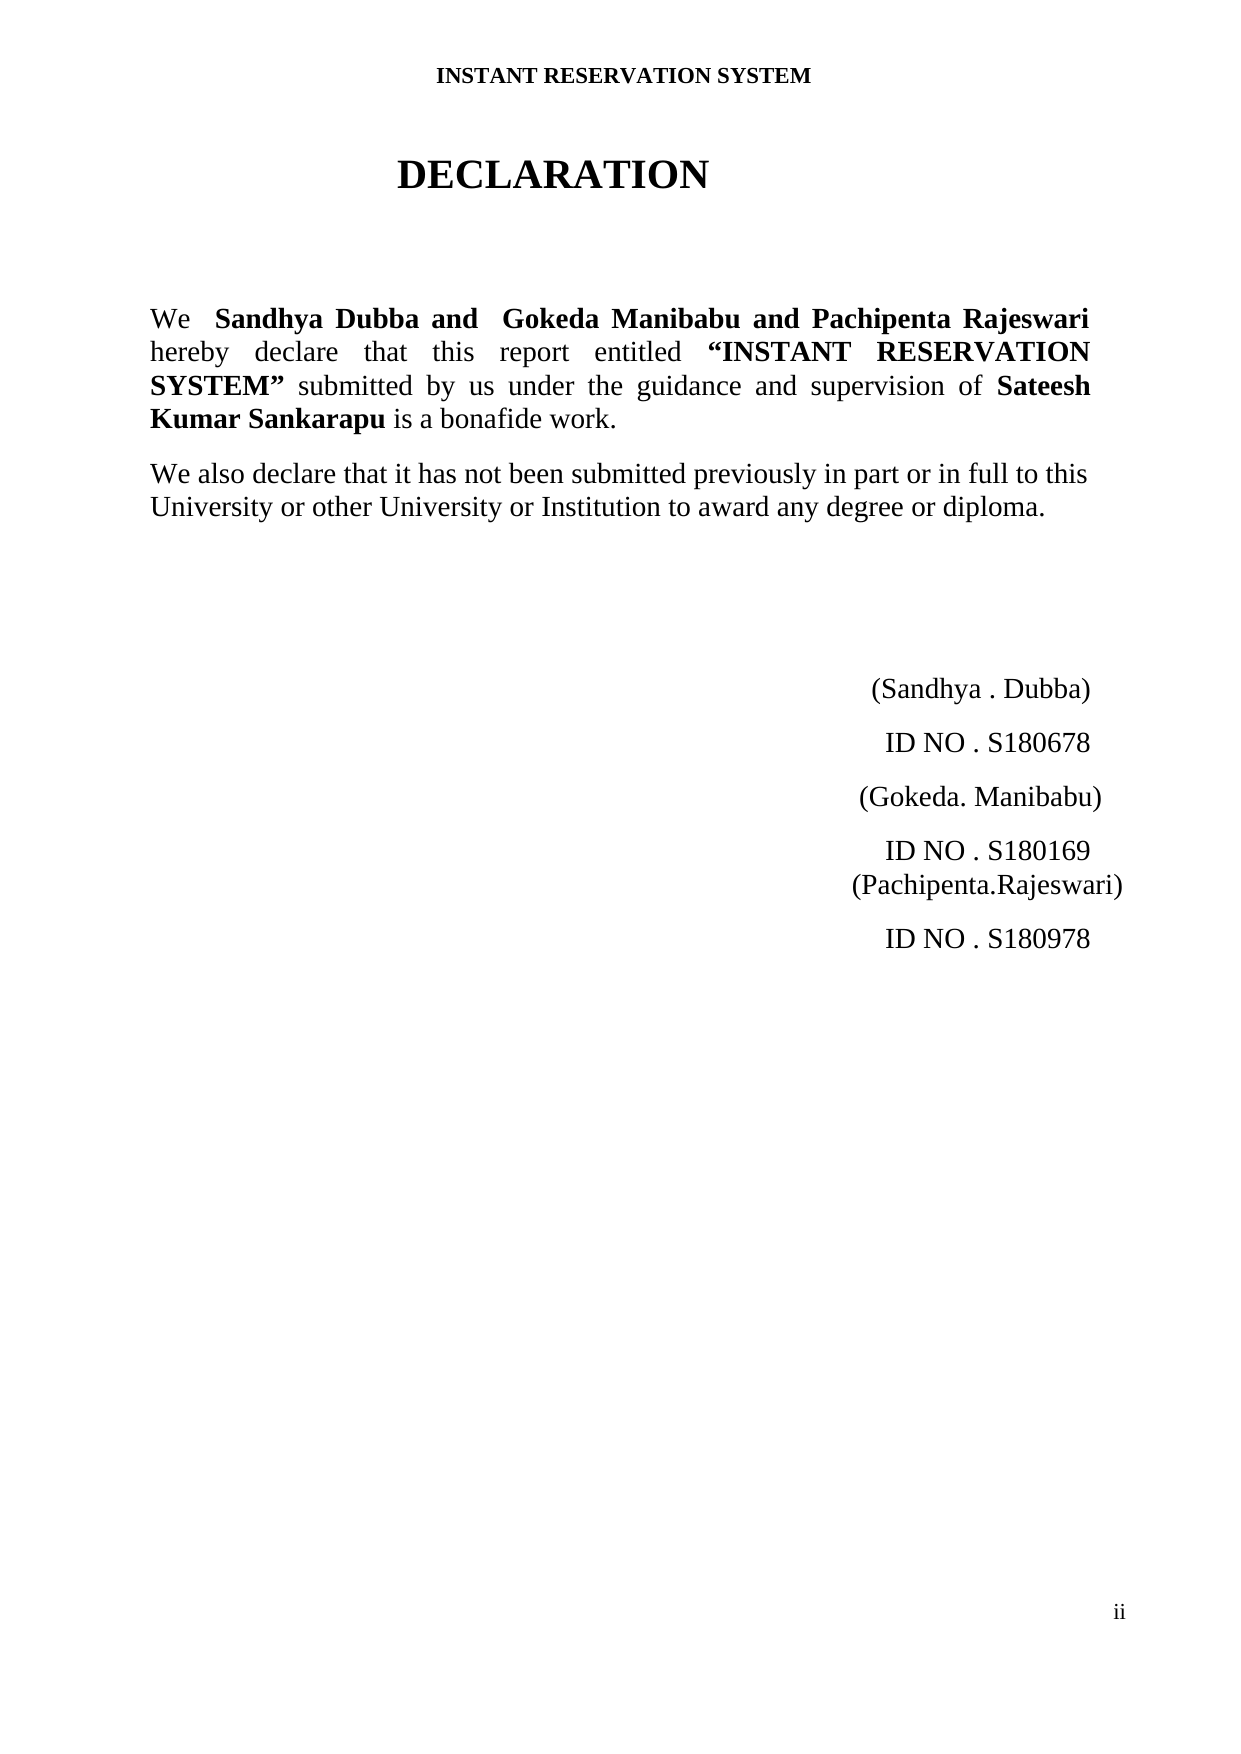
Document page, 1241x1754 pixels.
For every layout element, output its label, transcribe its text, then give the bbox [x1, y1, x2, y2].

text (Pachipenta.Rajeswari) [764, 867, 1126, 901]
text (Gokeda. Manibabu) [764, 779, 1126, 813]
text ID NO . S180678 [832, 725, 1091, 758]
text ID NO . S180978 [135, 921, 1091, 955]
subtitle DECLARATION [303, 149, 937, 197]
text ID NO . S180169 [135, 833, 1091, 867]
text We also declare that it has not been submitted previously in part or in full to this University or other University or Institution to award any degree or diploma. [150, 456, 1089, 523]
text (Sandhya . Dubba) [832, 671, 1091, 704]
text We Sandhya Dubba and Gokeda Manibabu and Pachipenta Rajeswari hereby declare that this report entitled “INSTANT RESERVATION SYSTEM” submitted by us under the guidance and supervision of Sateesh Kumar Sankarapu is a bonafide work. [150, 301, 1091, 435]
